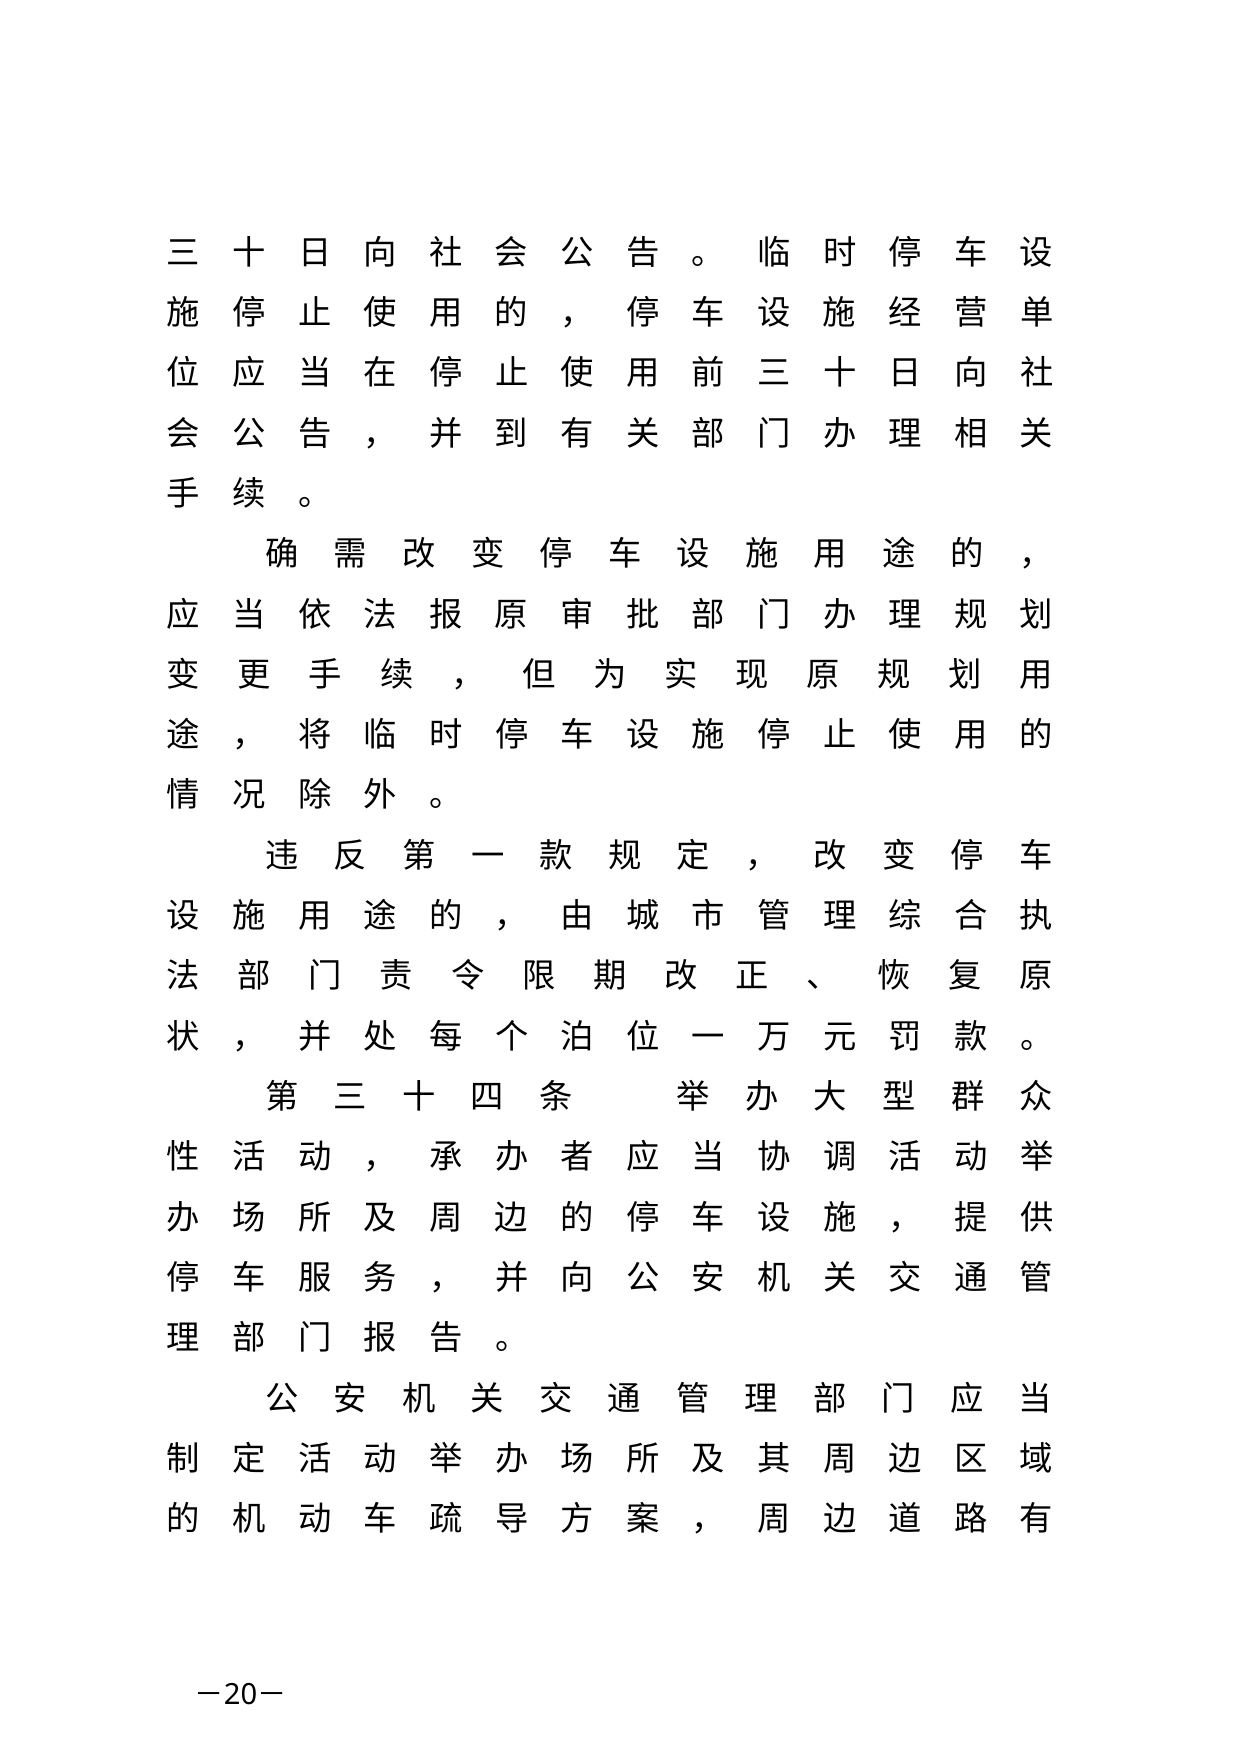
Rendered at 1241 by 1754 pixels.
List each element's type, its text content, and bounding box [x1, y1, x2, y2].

text 第三十四条 举办大型群众性活动，承办者应当协调活动举办场所及周边的停车设施，提供停车服务，并向公安机关交通管理部门报告。 [167, 1064, 1085, 1365]
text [167, 1365, 1085, 1546]
text 违反第一款规定，改变停车设施用途的，由城市管理综合执法部门责令限期改正、恢复原状，并处每个泊位一万元罚款。 [167, 822, 1085, 1064]
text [167, 219, 1085, 521]
text 确需改变停车设施用途的，应当依法报原审批部门办理规划变更手续，但为实现原规划用途，将临时停车设施停止使用的情况除外。 [167, 521, 1085, 822]
